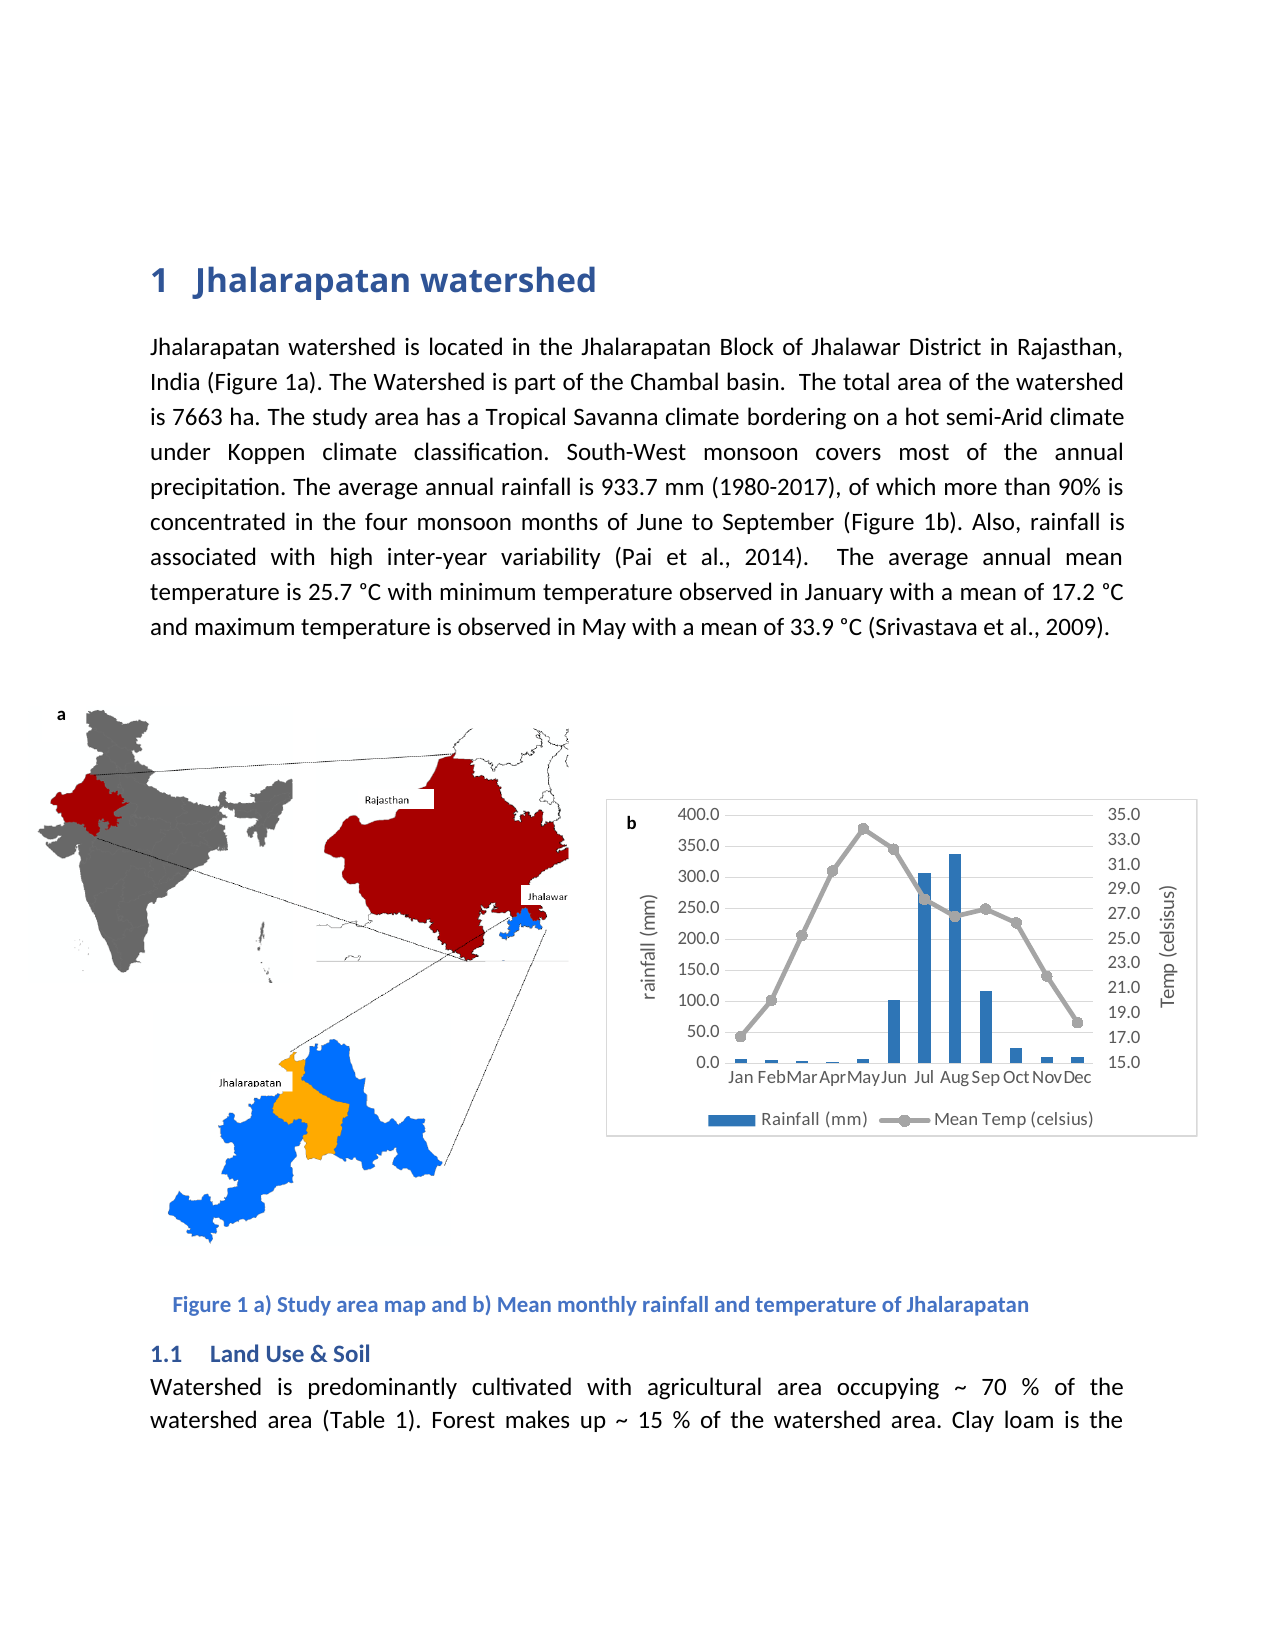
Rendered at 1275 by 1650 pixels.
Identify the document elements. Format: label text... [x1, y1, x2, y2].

text Jhalarapatan watershed is located in the Jhalarapatan Block of Jhalawar District in Rajasthan, India (Figure 1a). The Watershed is part of the Chambal basin. The total area of the watershed is 7663 ha. The study area has a Tropical Savanna climate bordering on a hot semi-Arid climate under Koppen climate classification. South-West monsoon covers most of the annual precipitation. The average annual rainfall is 933.7 mm (1980-2017), of which more than 90% is concentrated in the four monsoon months of June to September (Figure 1b). Also, rainfall is associated with high inter-year variability (Pai et al., 2014). The average annual mean temperature is 25.7 ᵒC with minimum temperature observed in January with a mean of 17.2 ᵒC and maximum temperature is observed in May with a mean of 33.9 ᵒC (Srivastava et al., 2009). [150, 331, 1125, 641]
subtitle Land Use & Soil [150, 1338, 1125, 1368]
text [150, 1371, 1125, 1434]
subtitle Jhalarapatan watershed [150, 257, 1125, 302]
picture [27, 683, 599, 1250]
